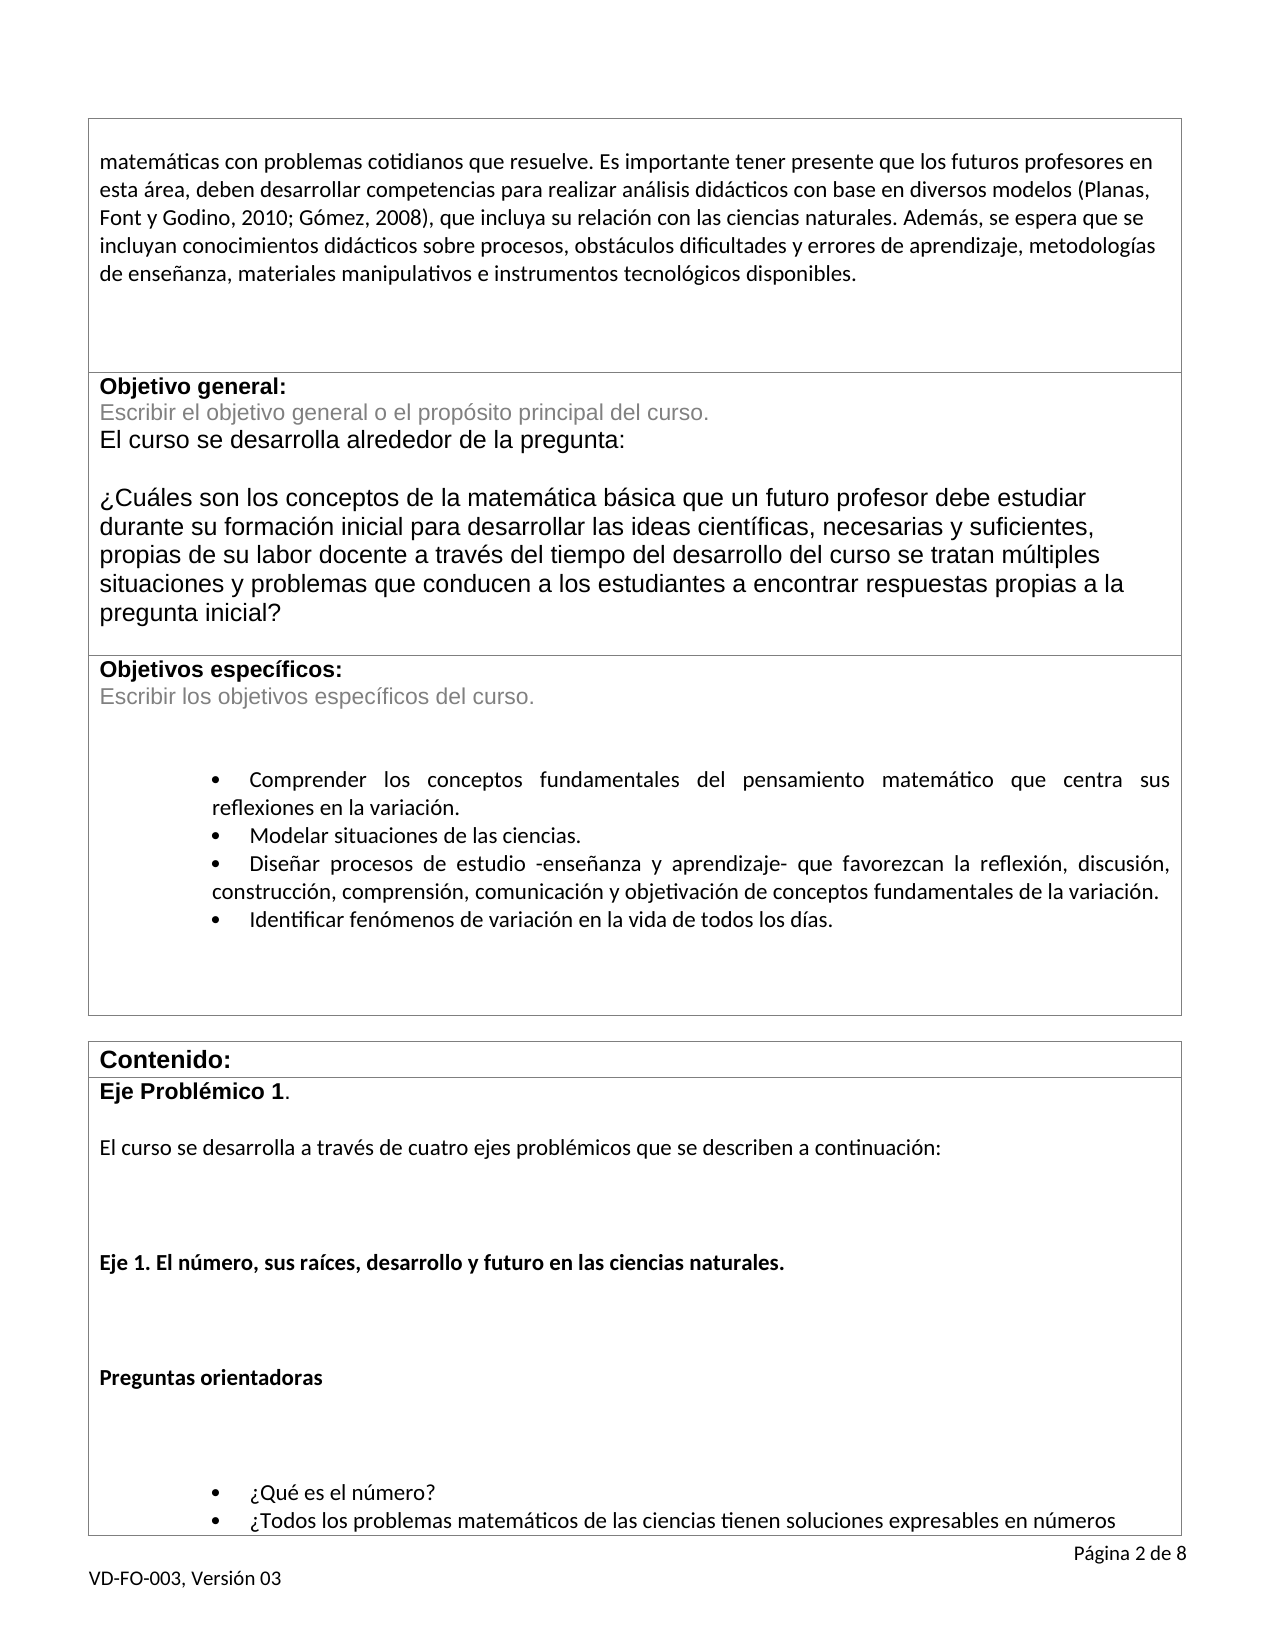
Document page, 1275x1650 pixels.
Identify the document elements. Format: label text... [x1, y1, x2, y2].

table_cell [89, 1078, 1181, 1534]
table_header Contenido: [89, 1042, 1181, 1077]
table_cell Objetivo general: Escribir el objetivo general o el propósito principal del curso. El curso se desarrolla alrededor de la pregunta: ¿Cuáles son los conceptos de la matemática básica que un futuro profesor debe estudiar durante su formación inicial para desarrollar las ideas científicas, necesarias y suficientes, propias de su labor docente a través del tiempo del desarrollo del curso se tratan múltiples situaciones y problemas que conducen a los estudiantes a encontrar respuestas propias a la pregunta inicial? [89, 373, 1181, 655]
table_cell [89, 119, 1181, 372]
table_cell Objetivos específicos: Escribir los objetivos específicos del curso. Comprender los conceptos fundamentales del pensamiento matemático que centra sus reflexiones en la variación. Modelar situaciones de las ciencias. Diseñar procesos de estudio -enseñanza y aprendizaje- que favorezcan la reflexión, discusión, construcción, comprensión, comunicación y objetivación de conceptos fundamentales de la variación. Identificar fenómenos de variación en la vida de todos los días. [89, 656, 1181, 1015]
